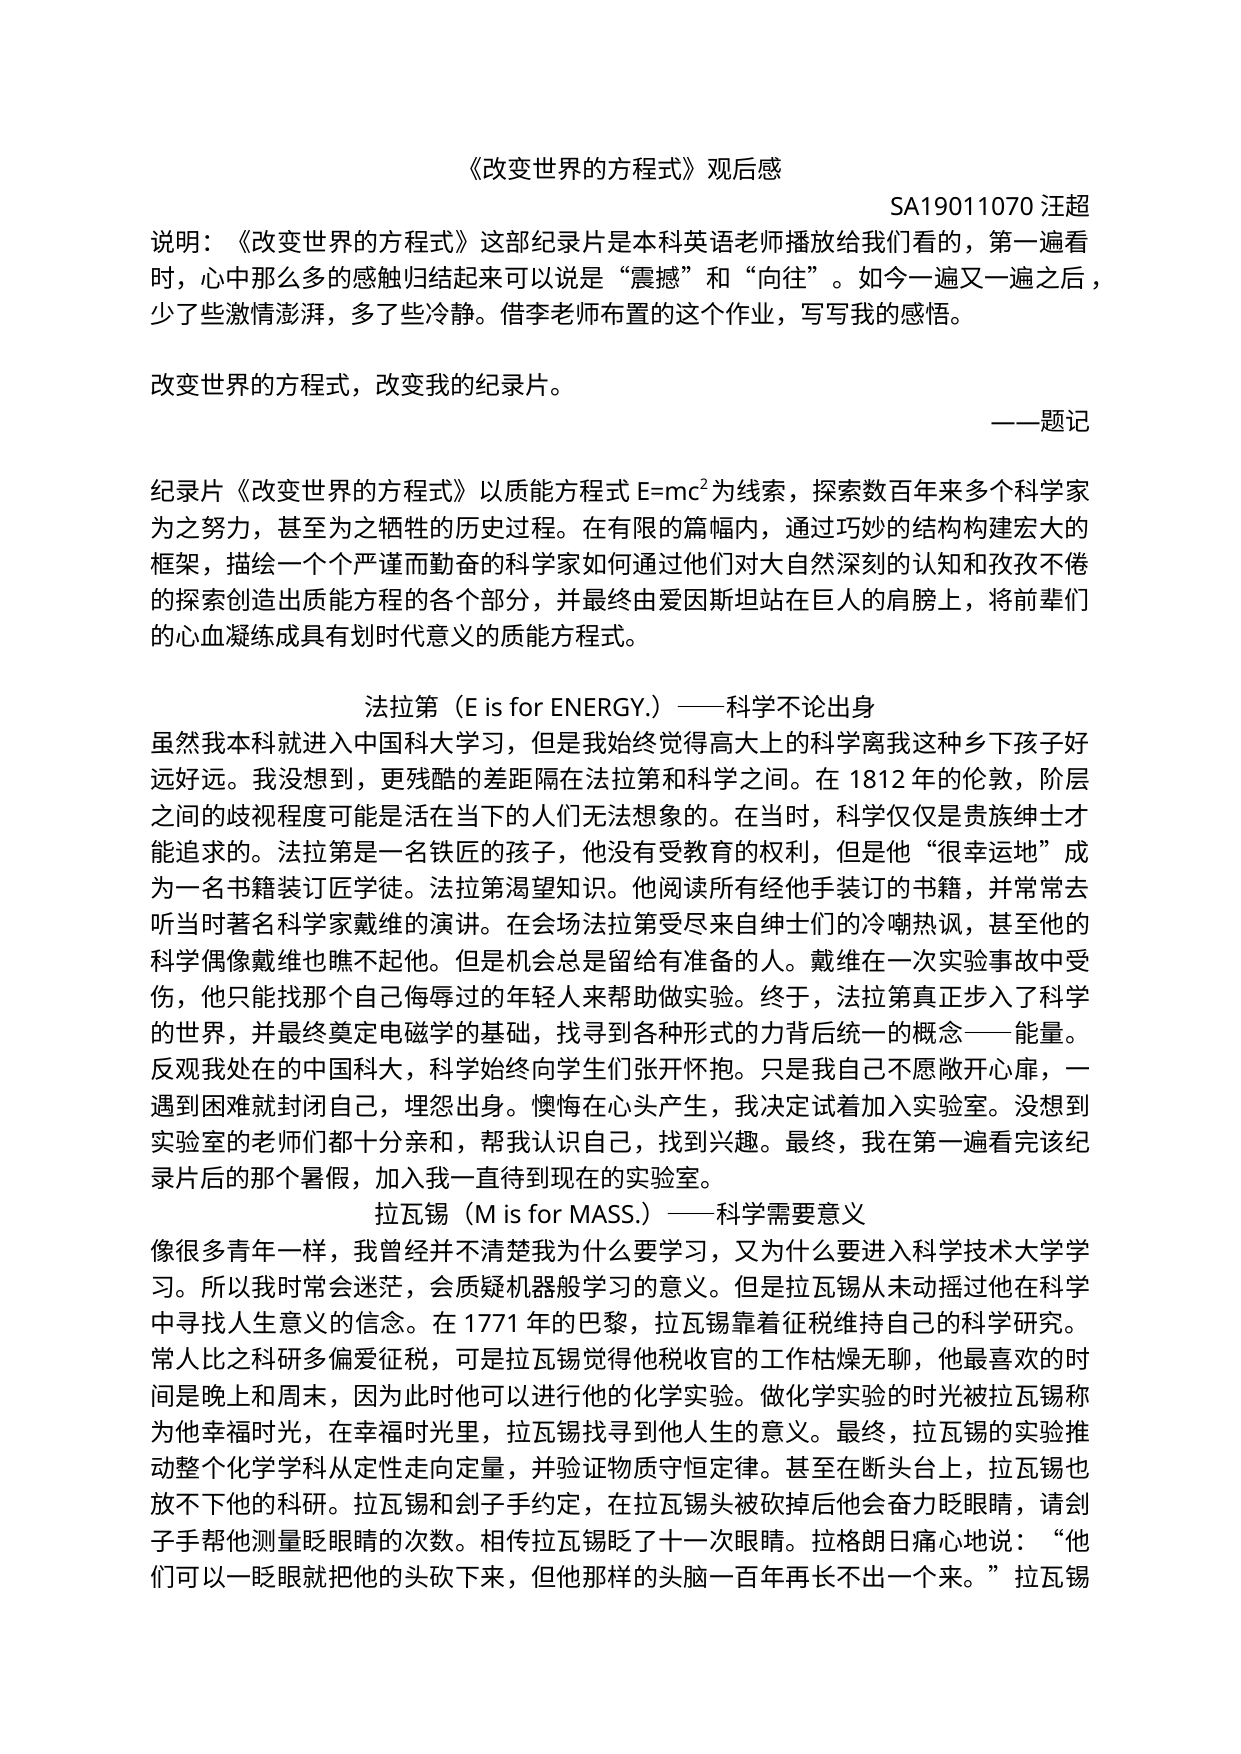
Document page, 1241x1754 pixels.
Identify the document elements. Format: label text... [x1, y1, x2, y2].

text 《改变世界的方程式》观后感 [150, 150, 1090, 186]
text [150, 1231, 1090, 1593]
text 法拉第（E is for ENERGY.）——科学不论出身 [150, 687, 1090, 723]
text 纪录片《改变世界的方程式》以质能方程式E=mc2为线索，探索数百年来多个科学家为之努力，甚至为之牺牲的历史过程。在有限的篇幅内，通过巧妙的结构构建宏大的框架，描绘一个个严谨而勤奋的科学家如何通过他们对大自然深刻的认知和孜孜不倦的探索创造出质能方程的各个部分，并最终由爱因斯坦站在巨人的肩膀上，将前辈们的心血凝练成具有划时代意义的质能方程式。 [150, 472, 1090, 653]
text 说明：《改变世界的方程式》这部纪录片是本科英语老师播放给我们看的，第一遍看时，心中那么多的感触归结起来可以说是“震撼”和“向往”。如今一遍又一遍之后，少了些激情澎湃，多了些冷静。借李老师布置的这个作业，写写我的感悟。 [150, 222, 1090, 331]
text SA19011070 汪超 [150, 186, 1090, 222]
text 虽然我本科就进入中国科大学习，但是我始终觉得高大上的科学离我这种乡下孩子好远好远。我没想到，更残酷的差距隔在法拉第和科学之间。在1812年的伦敦，阶层之间的歧视程度可能是活在当下的人们无法想象的。在当时，科学仅仅是贵族绅士才能追求的。法拉第是一名铁匠的孩子，他没有受教育的权利，但是他“很幸运地”成为一名书籍装订匠学徒。法拉第渴望知识。他阅读所有经他手装订的书籍，并常常去听当时著名科学家戴维的演讲。在会场法拉第受尽来自绅士们的冷嘲热讽，甚至他的科学偶像戴维也瞧不起他。但是机会总是留给有准备的人。戴维在一次实验事故中受伤，他只能找那个自己侮辱过的年轻人来帮助做实验。终于，法拉第真正步入了科学的世界，并最终奠定电磁学的基础，找寻到各种形式的力背后统一的概念——能量。反观我处在的中国科大，科学始终向学生们张开怀抱。只是我自己不愿敞开心扉，一遇到困难就封闭自己，埋怨出身。懊悔在心头产生，我决定试着加入实验室。没想到实验室的老师们都十分亲和，帮我认识自己，找到兴趣。最终，我在第一遍看完该纪录片后的那个暑假，加入我一直待到现在的实验室。 [150, 723, 1090, 1195]
text 拉瓦锡（M is for MASS.）——科学需要意义 [150, 1195, 1090, 1231]
text 改变世界的方程式，改变我的纪录片。 [150, 365, 1090, 402]
text ——题记 [150, 402, 1090, 438]
